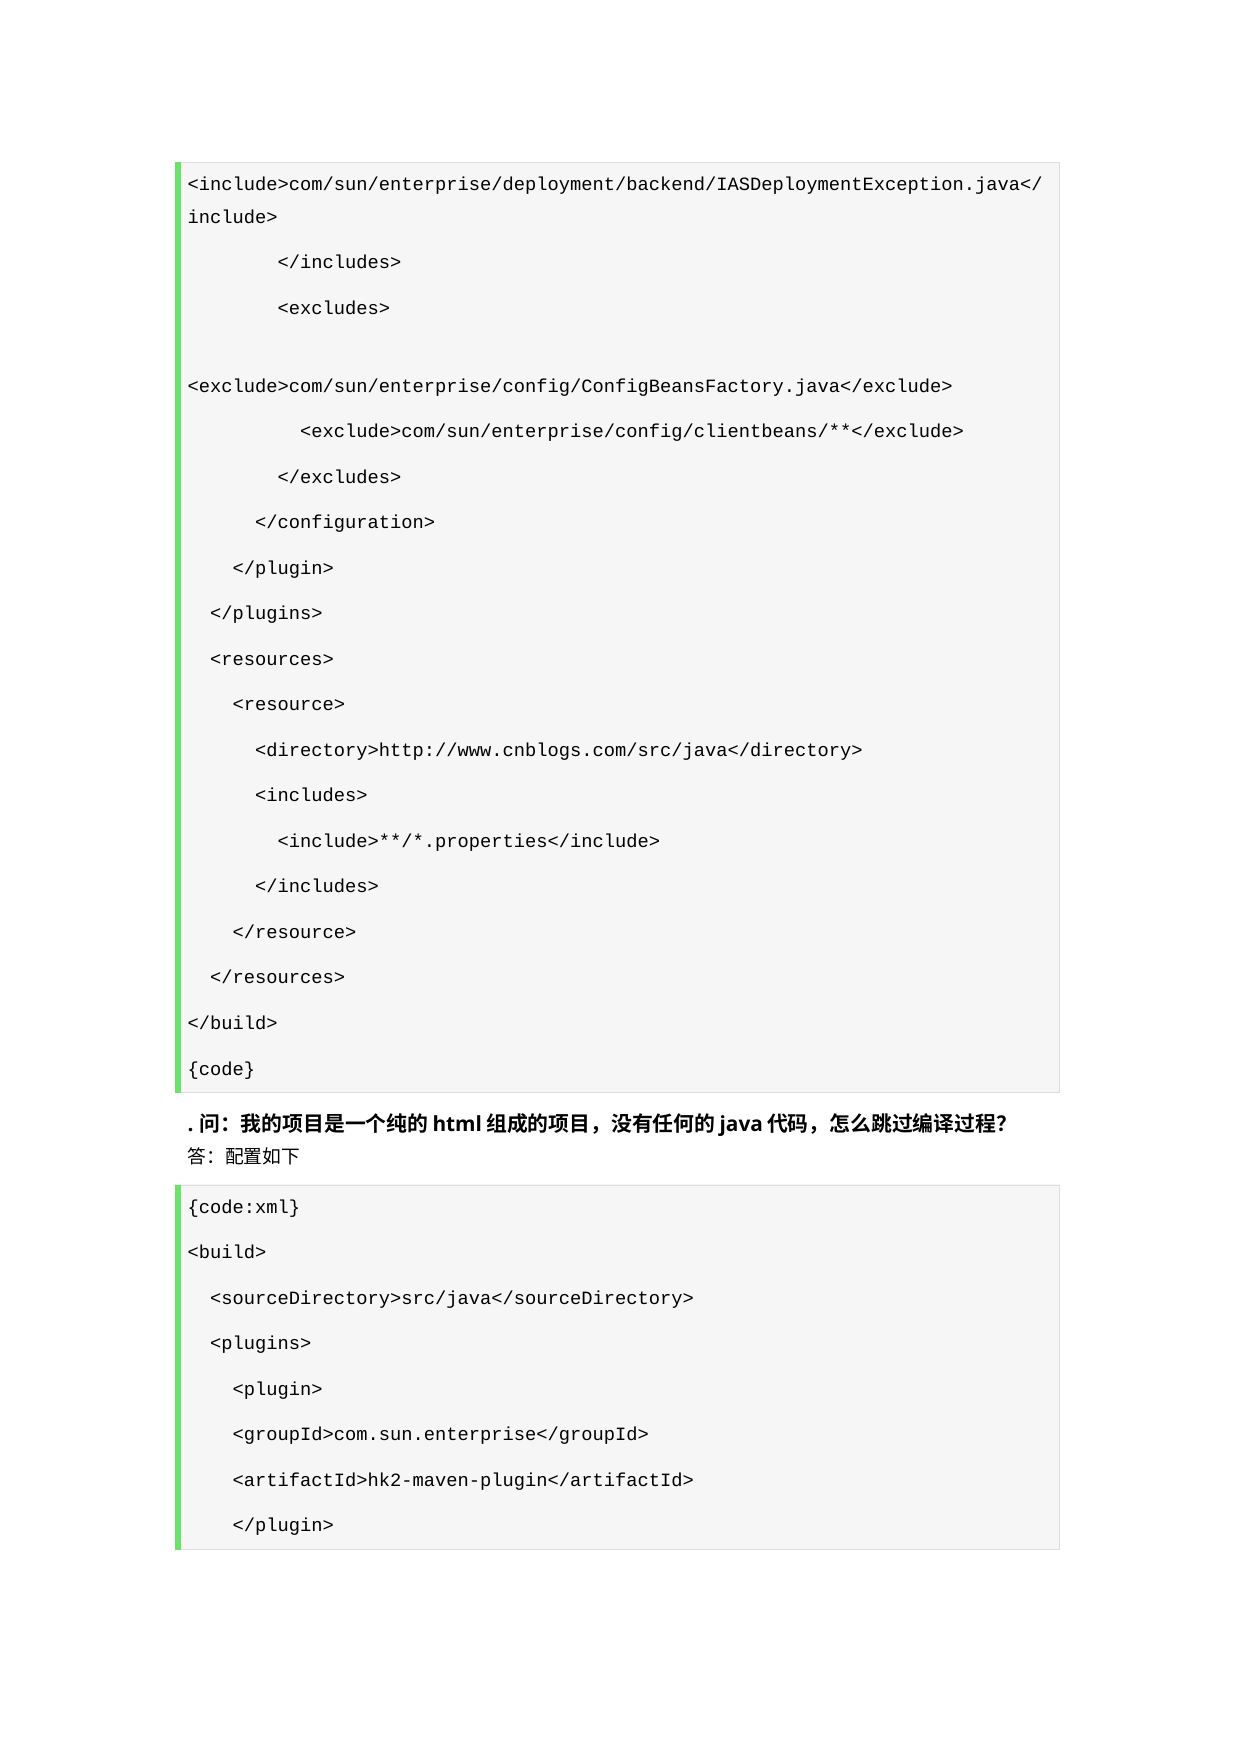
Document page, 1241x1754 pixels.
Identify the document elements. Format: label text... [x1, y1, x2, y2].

text <sourceDirectory>src/java</sourceDirectory> [181, 1276, 1059, 1315]
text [181, 163, 1059, 234]
text </excludes> [181, 454, 1059, 494]
text </plugins> [181, 591, 1059, 631]
text </includes> [181, 864, 1059, 904]
text <build> [181, 1230, 1059, 1270]
text <directory>http://www.cnblogs.com/src/java</directory> [181, 728, 1059, 767]
text . 问：我的项目是一个纯的html组成的项目，没有任何的java代码，怎么跳过编译过程？ [187, 1106, 1053, 1139]
text </plugin> [181, 1503, 1059, 1549]
text </plugin> [181, 546, 1059, 585]
text <include>**/*.properties</include> [181, 819, 1059, 858]
text <includes> [181, 773, 1059, 813]
text 答：配置如下 [187, 1139, 1053, 1171]
text </build> [181, 1001, 1059, 1041]
text <exclude>com/sun/enterprise/config/clientbeans/**</exclude> [181, 409, 1059, 449]
text {code} [181, 1046, 1059, 1092]
text <resources> [181, 637, 1059, 676]
text <artifactId>hk2-maven-plugin</artifactId> [181, 1458, 1059, 1497]
text <groupId>com.sun.enterprise</groupId> [181, 1412, 1059, 1452]
text <exclude>com/sun/enterprise/config/ConfigBeansFactory.java</exclude> [181, 331, 1059, 403]
text <excludes> [181, 286, 1059, 325]
text </resources> [181, 955, 1059, 995]
text </resource> [181, 910, 1059, 949]
text <plugins> [181, 1321, 1059, 1361]
text <plugin> [181, 1367, 1059, 1406]
text </configuration> [181, 500, 1059, 540]
text <resource> [181, 682, 1059, 722]
text </includes> [181, 240, 1059, 280]
text {code:xml} [181, 1186, 1059, 1224]
